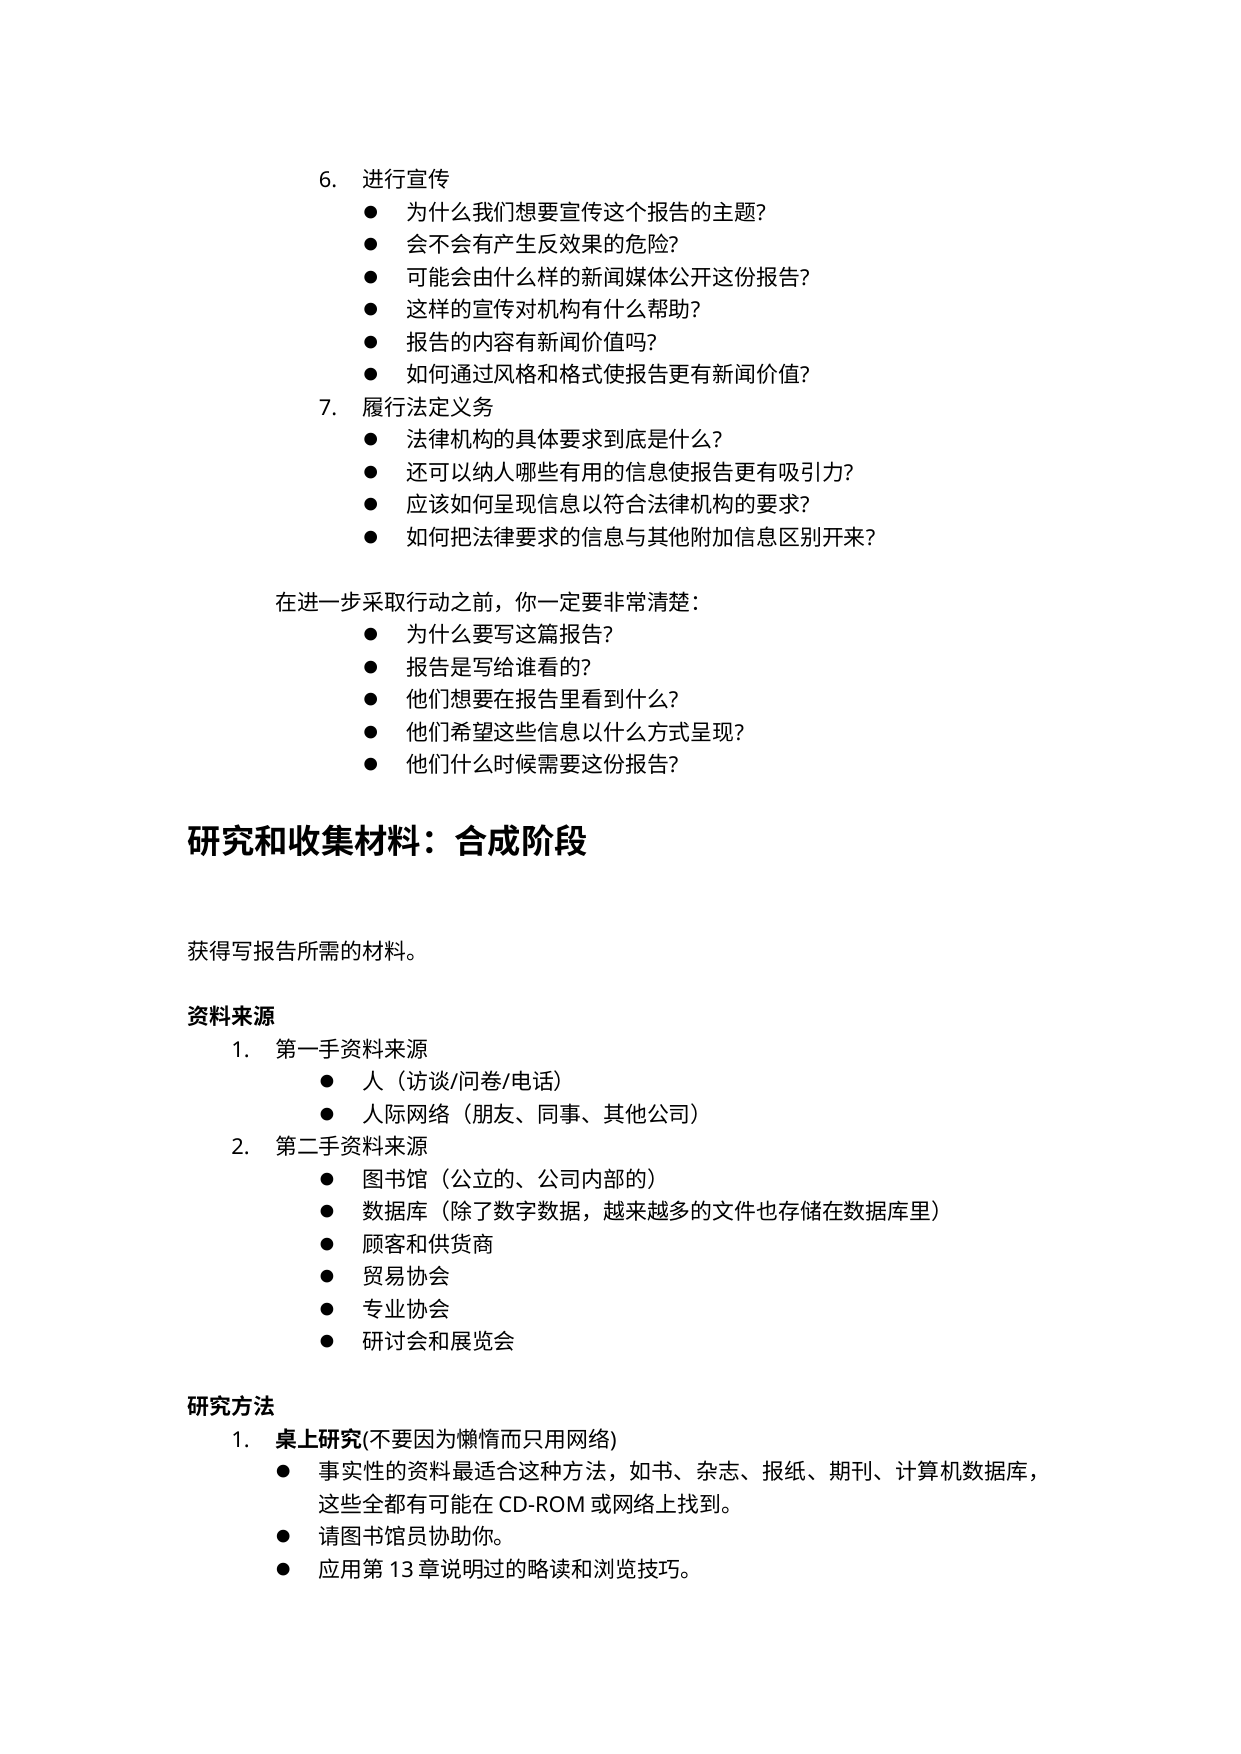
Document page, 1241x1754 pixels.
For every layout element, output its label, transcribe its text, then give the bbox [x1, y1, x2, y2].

list 研讨会和展览会 [319, 1324, 1053, 1356]
list 为什么要写这篇报告? [362, 617, 1053, 649]
text 获得写报告所需的材料。 [187, 934, 1053, 966]
list 请图书馆员协助你。 [275, 1519, 1053, 1551]
list 事实性的资料最适合这种方法，如书、杂志、报纸、期刊、计算机数据库，这些全都有可能在CD-ROM或网络上找到。 [275, 1454, 1053, 1519]
list 数据库（除了数字数据，越来越多的文件也存储在数据库里） [319, 1194, 1053, 1226]
subtitle 研究和收集材料：合成阶段 [187, 807, 1053, 872]
list 这样的宣传对机构有什么帮助? [362, 292, 1053, 324]
list 还可以纳人哪些有用的信息使报告更有吸引力? [362, 454, 1053, 487]
list 专业协会 [319, 1291, 1053, 1324]
list 可能会由什么样的新闻媒体公开这份报告? [362, 259, 1053, 292]
list 桌上研究(不要因为懶惰而只用网络) [231, 1421, 1053, 1454]
list 第二手资料来源 [231, 1129, 1053, 1161]
text 资料来源 [187, 999, 1053, 1031]
list 贸易协会 [319, 1259, 1053, 1291]
list 应该如何呈现信息以符合法律机构的要求? [362, 487, 1053, 519]
list 他们希望这些信息以什么方式呈现? [362, 714, 1053, 747]
list 应用第13章说明过的略读和浏览技巧。 [275, 1551, 1053, 1584]
list 履行法定义务 [319, 389, 1053, 422]
text 研究方法 [187, 1389, 1053, 1421]
list 人（访谈/问卷/电话） [319, 1064, 1053, 1096]
list 顾客和供货商 [319, 1226, 1053, 1259]
list 如何通过风格和格式使报告更有新闻价值? [362, 357, 1053, 389]
list 他们想要在报告里看到什么? [362, 682, 1053, 714]
text 在进一步采取行动之前，你一定要非常清楚： [231, 584, 1053, 617]
list 他们什么时候需要这份报告? [362, 747, 1053, 779]
list 报告是写给谁看的? [362, 649, 1053, 682]
list 图书馆（公立的、公司内部的） [319, 1161, 1053, 1194]
list 人际网络（朋友、同事、其他公司） [319, 1096, 1053, 1129]
list 进行宣传 [319, 162, 1053, 194]
list 第一手资料来源 [231, 1031, 1053, 1064]
list 法律机构的具体要求到底是什么? [362, 422, 1053, 454]
list 会不会有产生反效果的危险? [362, 227, 1053, 259]
list 报告的内容有新闻价值吗? [362, 324, 1053, 357]
list 如何把法律要求的信息与其他附加信息区别开来? [362, 519, 1053, 552]
list 为什么我们想要宣传这个报告的主题? [362, 194, 1053, 227]
